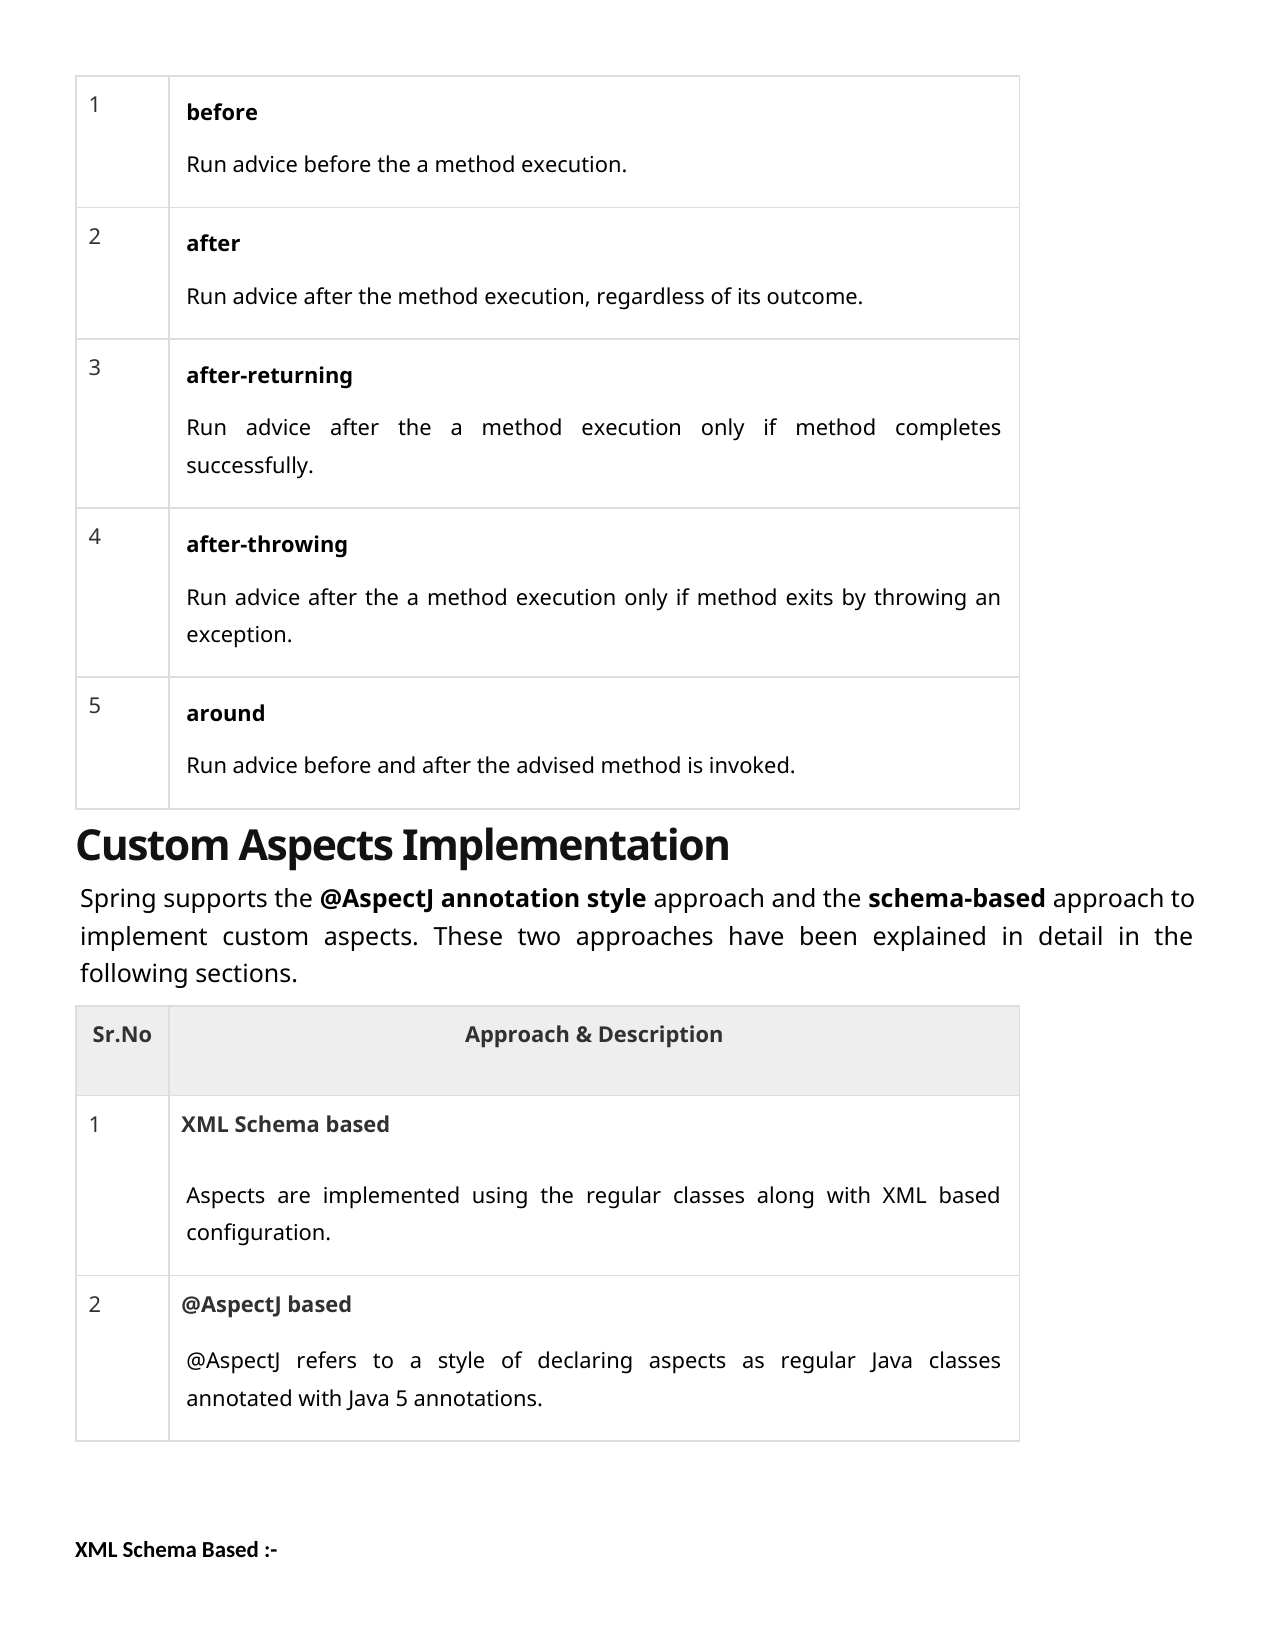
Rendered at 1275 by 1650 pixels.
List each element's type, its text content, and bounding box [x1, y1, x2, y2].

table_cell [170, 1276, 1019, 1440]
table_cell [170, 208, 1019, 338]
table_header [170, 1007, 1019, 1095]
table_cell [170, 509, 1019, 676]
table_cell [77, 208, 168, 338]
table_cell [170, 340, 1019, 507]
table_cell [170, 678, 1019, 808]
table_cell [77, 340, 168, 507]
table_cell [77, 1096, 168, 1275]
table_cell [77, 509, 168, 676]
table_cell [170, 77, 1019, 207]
text Spring supports the @AspectJ annotation style approach and the schema-based approach to implement custom aspects. These two approaches have been explained in detail in the following sections. [80, 878, 1195, 990]
subtitle Custom Aspects Implementation [75, 814, 1195, 873]
text XML Schema Based :- [75, 1535, 1200, 1563]
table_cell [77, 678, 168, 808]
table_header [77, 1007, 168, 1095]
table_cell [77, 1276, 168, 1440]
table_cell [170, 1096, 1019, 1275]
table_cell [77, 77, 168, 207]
